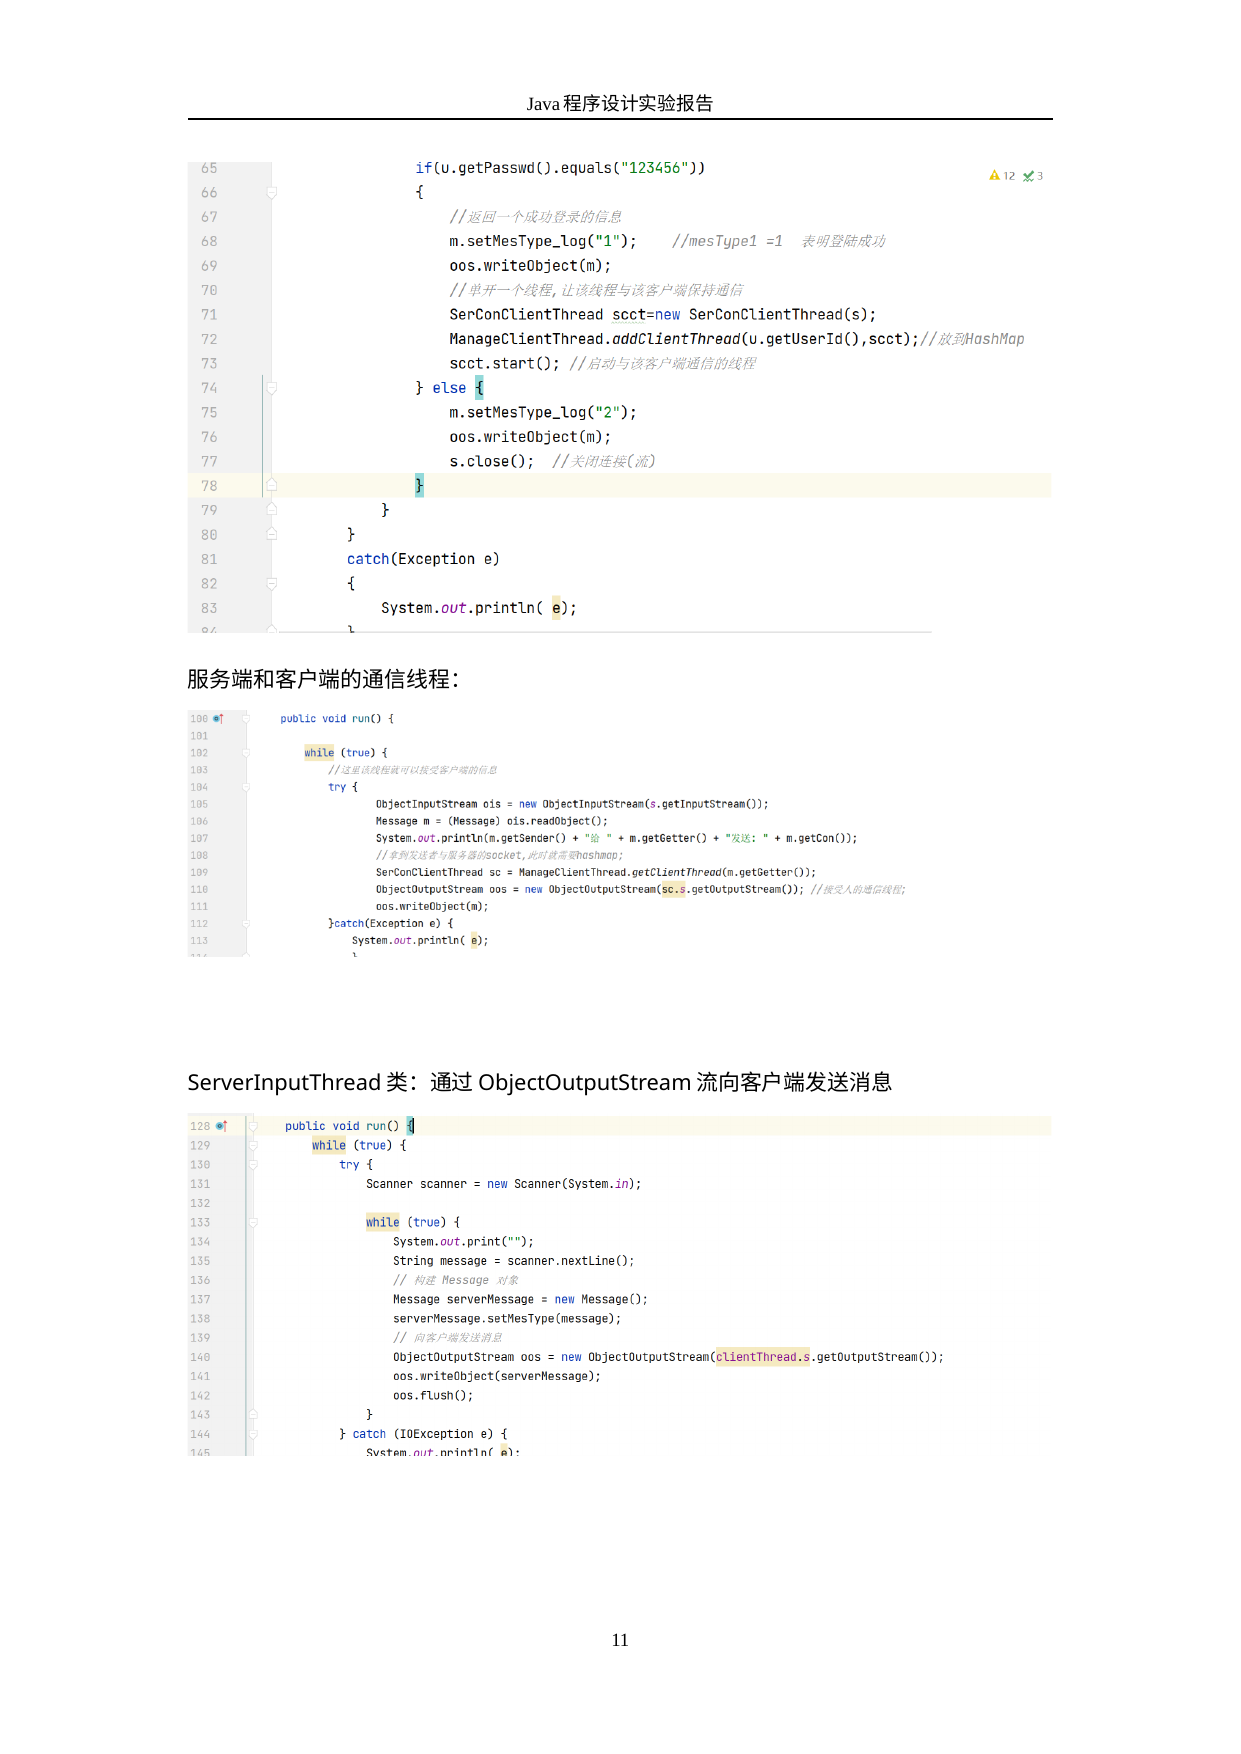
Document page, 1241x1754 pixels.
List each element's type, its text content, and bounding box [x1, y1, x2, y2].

picture [187, 162, 1052, 633]
text ServerInputThread类：通过ObjectOutputStream流向客户端发送消息 [187, 1065, 1053, 1097]
picture [187, 1113, 1052, 1456]
picture [187, 710, 963, 957]
text 服务端和客户端的通信线程： [187, 662, 1053, 694]
